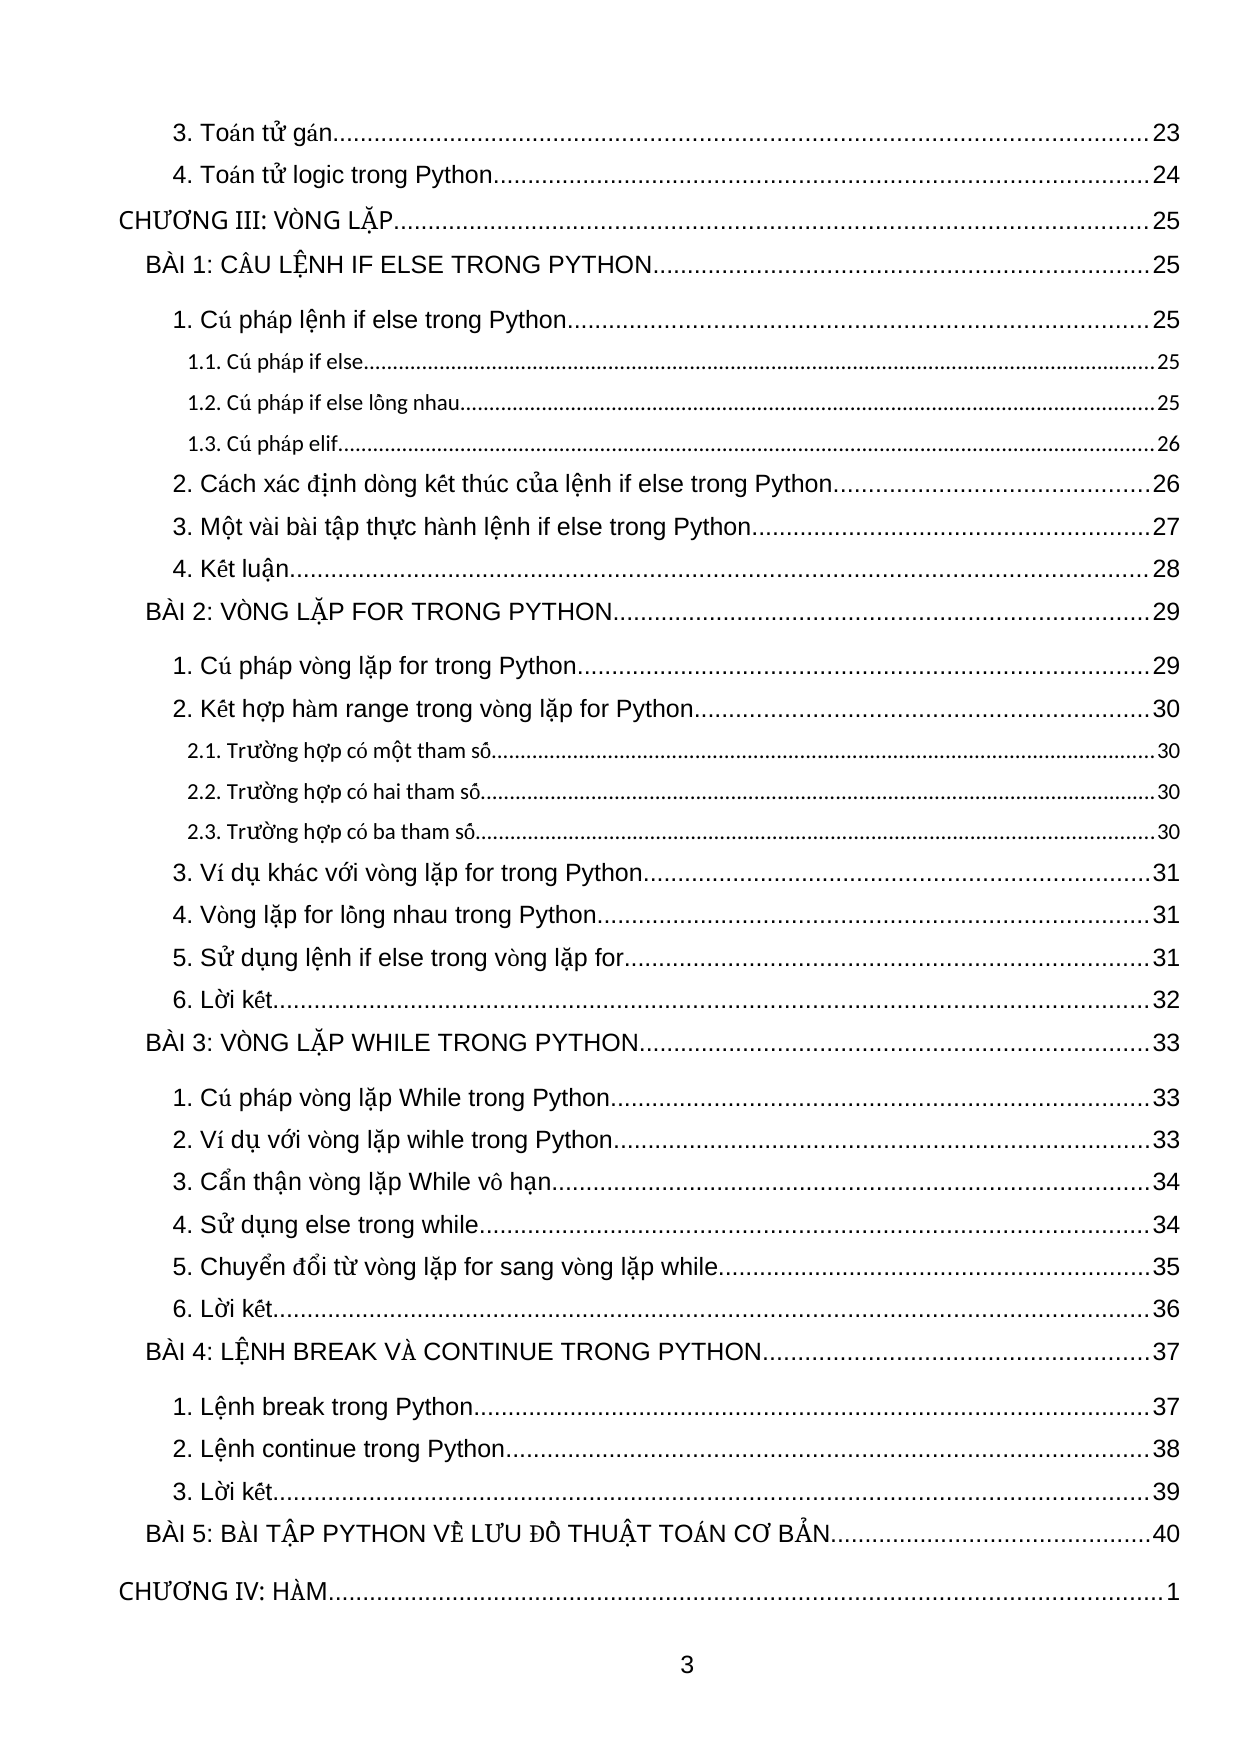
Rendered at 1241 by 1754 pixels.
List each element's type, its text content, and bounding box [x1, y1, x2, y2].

text 1.1. Cú pháp if else 25 [187, 347, 1181, 375]
text 1. Lệnh break trong Python 37 [172, 1392, 1181, 1421]
text 2.2. Trường hợp có hai tham số 30 [187, 777, 1181, 805]
text 3. Toán tử gán 23 [172, 118, 1181, 148]
text 2.1. Trường hợp có một tham số 30 [187, 736, 1181, 764]
text 2. Kết hợp hàm range trong vòng lặp for Python 30 [172, 694, 1181, 723]
text BÀI 5: BÀI TẬP PYTHON VỀ LƯU ĐỒ THUẬT TOÁN CƠ BẢN 40 [145, 1519, 1181, 1549]
text 4. Vòng lặp for lồng nhau trong Python 31 [172, 900, 1181, 930]
text CHƯƠNG IV: HÀM 1 [118, 1574, 1181, 1608]
text 6. Lời kết 36 [172, 1294, 1181, 1324]
text 1.2. Cú pháp if else lồng nhau 25 [187, 388, 1181, 416]
text 2. Ví dụ với vòng lặp wihle trong Python 33 [172, 1125, 1181, 1154]
text BÀI 4: LỆNH BREAK VÀ CONTINUE TRONG PYTHON 37 [145, 1337, 1181, 1367]
text 5. Sử dụng lệnh if else trong vòng lặp for 31 [172, 943, 1181, 972]
text BÀI 3: VÒNG LẶP WHILE TRONG PYTHON 33 [145, 1028, 1181, 1057]
text 2. Cách xác định dòng kết thúc của lệnh if else trong Python 26 [172, 469, 1181, 499]
text 1. Cú pháp vòng lặp While trong Python 33 [172, 1082, 1181, 1112]
text 4. Kết luận 28 [172, 554, 1181, 584]
text 5. Chuyển đổi từ vòng lặp for sang vòng lặp while 35 [172, 1252, 1181, 1282]
text 3. Một vài bài tập thực hành lệnh if else trong Python 27 [172, 512, 1181, 541]
text 1.3. Cú pháp elif 26 [187, 429, 1181, 457]
text 3. Lời kết 39 [172, 1477, 1181, 1506]
text 4. Toán tử logic trong Python 24 [172, 161, 1181, 190]
text 2. Lệnh continue trong Python 38 [172, 1434, 1181, 1464]
text 3. Cẩn thận vòng lặp While vô hạn 34 [172, 1167, 1181, 1197]
text 1. Cú pháp lệnh if else trong Python 25 [172, 305, 1181, 335]
text 6. Lời kết 32 [172, 985, 1181, 1015]
text 3. Ví dụ khác với vòng lặp for trong Python 31 [172, 858, 1181, 888]
text BÀI 1: CÂU LỆNH IF ELSE TRONG PYTHON 25 [145, 250, 1181, 280]
text 4. Sử dụng else trong while 34 [172, 1210, 1181, 1239]
text CHƯƠNG III: VÒNG LẶP 25 [118, 203, 1181, 237]
text BÀI 2: VÒNG LẶP FOR TRONG PYTHON 29 [145, 596, 1181, 626]
text 1. Cú pháp vòng lặp for trong Python 29 [172, 651, 1181, 681]
text 2.3. Trường hợp có ba tham số 30 [187, 817, 1181, 845]
